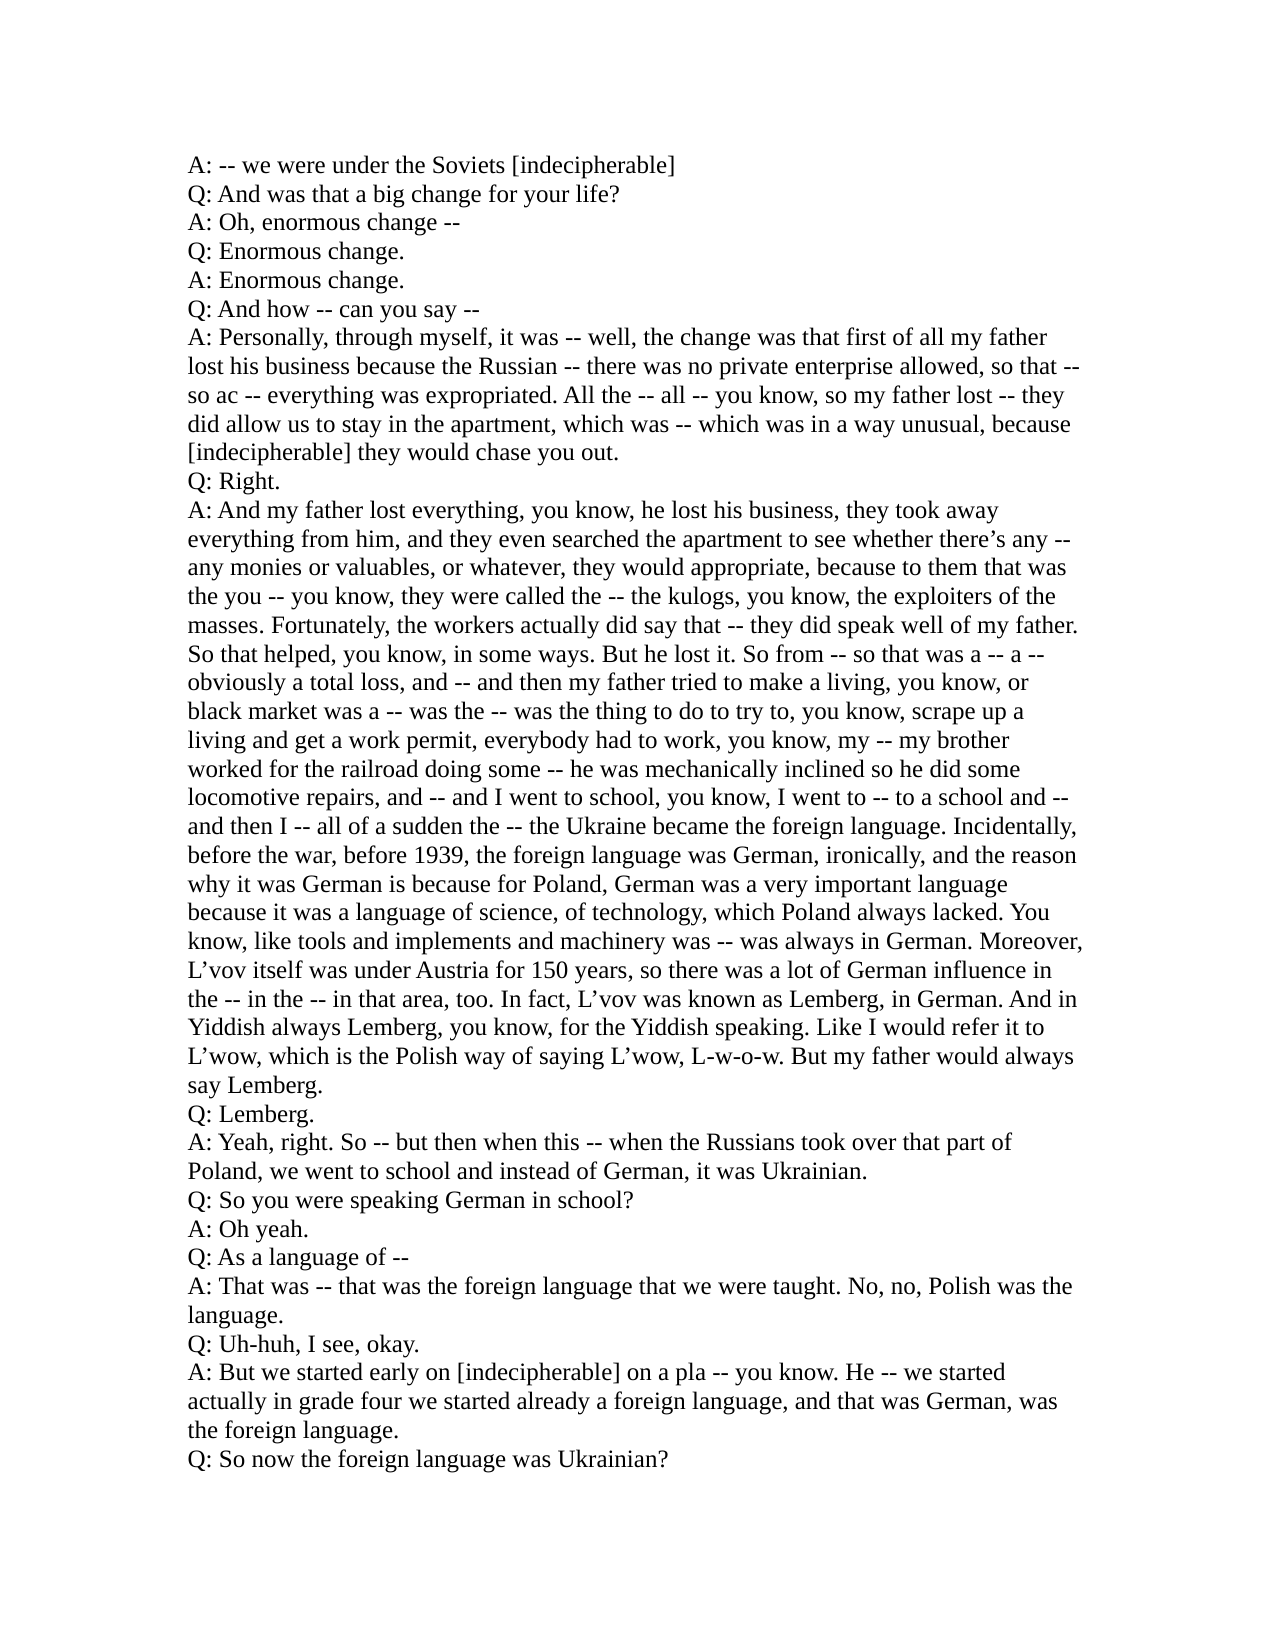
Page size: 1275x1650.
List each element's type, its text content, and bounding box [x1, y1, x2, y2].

text A: Yeah, right. So -- but then when this -- when the Russians took over that part of Poland, we went to school and instead of German, it was Ukrainian. [187, 1127, 1087, 1185]
text Q: Right. [187, 466, 1087, 495]
text Q: Lemberg. [187, 1099, 1087, 1127]
text A: But we started early on [indecipherable] on a pla -- you know. He -- we started actually in grade four we started already a foreign language, and that was German, was the foreign language. [187, 1357, 1087, 1444]
text Q: So now the foreign language was Ukrainian? [187, 1444, 1087, 1472]
text Q: Uh-huh, I see, okay. [187, 1329, 1087, 1357]
text A: That was -- that was the foreign language that we were taught. No, no, Polish was the language. [187, 1271, 1087, 1329]
text A: Oh, enormous change -- [187, 207, 1087, 236]
text Q: As a language of -- [187, 1242, 1087, 1271]
text Q: Enormous change. [187, 236, 1087, 265]
text A: -- we were under the Soviets [indecipherable] [187, 150, 1087, 179]
text Q: And how -- can you say -- [187, 294, 1087, 322]
text Q: And was that a big change for your life? [187, 179, 1087, 207]
text A: Oh yeah. [187, 1214, 1087, 1242]
text A: Enormous change. [187, 265, 1087, 294]
text Q: So you were speaking German in school? [187, 1185, 1087, 1214]
text A: Personally, through myself, it was -- well, the change was that first of all my father lost his business because the Russian -- there was no private enterprise allowed, so that -- so ac -- everything was expropriated. All the -- all -- you know, so my father lost -- they did allow us to stay in the apartment, which was -- which was in a way unusual, because [indecipherable] they would chase you out. [187, 322, 1087, 466]
text A: And my father lost everything, you know, he lost his business, they took away everything from him, and they even searched the apartment to see whether there’s any -- any monies or valuables, or whatever, they would appropriate, because to them that was the you -- you know, they were called the -- the kulogs, you know, the exploiters of the masses. Fortunately, the workers actually did say that -- they did speak well of my father. So that helped, you know, in some ways. But he lost it. So from -- so that was a -- a -- obviously a total loss, and -- and then my father tried to make a living, you know, or black market was a -- was the -- was the thing to do to try to, you know, scrape up a living and get a work permit, everybody had to work, you know, my -- my brother worked for the railroad doing some -- he was mechanically inclined so he did some locomotive repairs, and -- and I went to school, you know, I went to -- to a school and -- and then I -- all of a sudden the -- the Ukraine became the foreign language. Incidentally, before the war, before 1939, the foreign language was German, ironically, and the reason why it was German is because for Poland, German was a very important language because it was a language of science, of technology, which Poland always lacked. You know, like tools and implements and machinery was -- was always in German. Moreover, L’vov itself was under Austria for 150 years, so there was a lot of German influence in the -- in the -- in that area, too. In fact, L’vov was known as Lemberg, in German. And in Yiddish always Lemberg, you know, for the Yiddish speaking. Like I would refer it to L’wow, which is the Polish way of saying L’wow, L-w-o-w. But my father would always say Lemberg. [187, 495, 1087, 1099]
